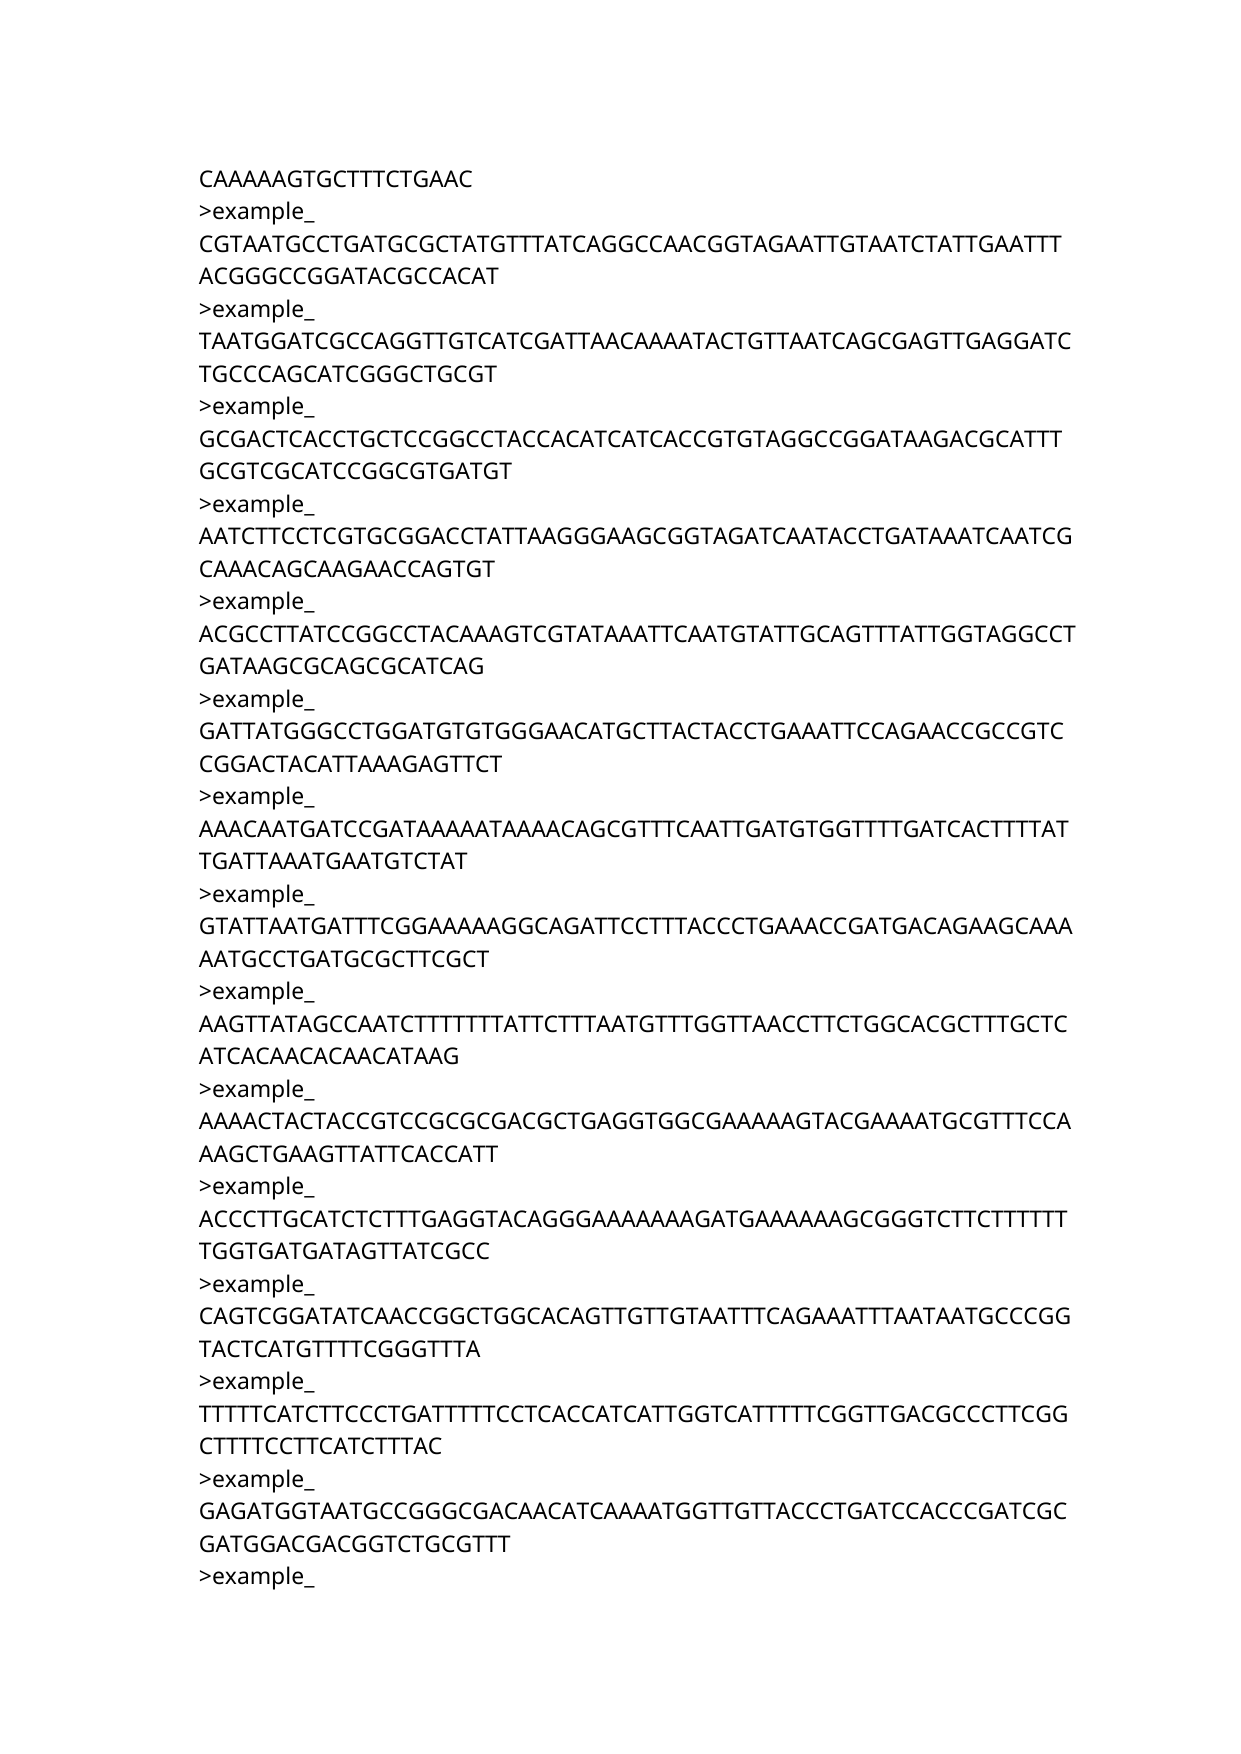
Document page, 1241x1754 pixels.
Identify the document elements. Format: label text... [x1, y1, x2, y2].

table_cell >example_ [188, 585, 1087, 617]
table_cell >example_ [188, 975, 1087, 1007]
table_cell >example_ [188, 390, 1087, 422]
table_cell ACCCTTGCATCTCTTTGAGGTACAGGGAAAAAAAGATGAAAAAAGCGGGTCTTCTTTTTTTGGTGATGATAGTTATCGCC [188, 1202, 1087, 1267]
table_cell CGTAATGCCTGATGCGCTATGTTTATCAGGCCAACGGTAGAATTGTAATCTATTGAATTTACGGGCCGGATACGCCACAT [188, 227, 1087, 292]
table_cell GATTATGGGCCTGGATGTGTGGGAACATGCTTACTACCTGAAATTCCAGAACCGCCGTCCGGACTACATTAAAGAGTTCT [188, 715, 1087, 779]
table_cell >example_ [188, 1365, 1087, 1397]
table_cell ACGCCTTATCCGGCCTACAAAGTCGTATAAATTCAATGTATTGCAGTTTATTGGTAGGCCTGATAAGCGCAGCGCATCAG [188, 617, 1087, 682]
table_cell AAAACTACTACCGTCCGCGCGACGCTGAGGTGGCGAAAAAGTACGAAAATGCGTTTCCAAAGCTGAAGTTATTCACCATT [188, 1105, 1087, 1169]
table_cell >example_ [188, 877, 1087, 909]
table_cell AAACAATGATCCGATAAAAATAAAACAGCGTTTCAATTGATGTGGTTTTGATCACTTTTATTGATTAAATGAATGTCTAT [188, 812, 1087, 877]
table_cell CAGTCGGATATCAACCGGCTGGCACAGTTGTTGTAATTTCAGAAATTTAATAATGCCCGGTACTCATGTTTTCGGGTTTA [188, 1300, 1087, 1364]
table_cell GAGATGGTAATGCCGGGCGACAACATCAAAATGGTTGTTACCCTGATCCACCCGATCGCGATGGACGACGGTCTGCGTTT [188, 1495, 1087, 1559]
table_cell >example_ [188, 487, 1087, 519]
table_cell >example_ [188, 1462, 1087, 1494]
table_cell >example_ [188, 195, 1087, 227]
table_cell GTATTAATGATTTCGGAAAAAGGCAGATTCCTTTACCCTGAAACCGATGACAGAAGCAAAAATGCCTGATGCGCTTCGCT [188, 910, 1087, 974]
table_cell >example_ [188, 682, 1087, 714]
table_cell >example_ [188, 1072, 1087, 1104]
table_cell GCGACTCACCTGCTCCGGCCTACCACATCATCACCGTGTAGGCCGGATAAGACGCATTTGCGTCGCATCCGGCGTGATGT [188, 422, 1087, 487]
table_cell TTTTTCATCTTCCCTGATTTTTCCTCACCATCATTGGTCATTTTTCGGTTGACGCCCTTCGGCTTTTCCTTCATCTTTAC [188, 1397, 1087, 1462]
table_cell >example_ [188, 1560, 1087, 1592]
table_cell >example_ [188, 780, 1087, 812]
table_cell AAGTTATAGCCAATCTTTTTTTATTCTTTAATGTTTGGTTAACCTTCTGGCACGCTTTGCTCATCACAACACAACATAAG [188, 1007, 1087, 1072]
table_cell >example_ [188, 292, 1087, 324]
table_cell TAATGGATCGCCAGGTTGTCATCGATTAACAAAATACTGTTAATCAGCGAGTTGAGGATCTGCCCAGCATCGGGCTGCGT [188, 325, 1087, 389]
table_cell >example_ [188, 1267, 1087, 1299]
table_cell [188, 162, 1087, 194]
table_cell >example_ [188, 1170, 1087, 1202]
table_cell AATCTTCCTCGTGCGGACCTATTAAGGGAAGCGGTAGATCAATACCTGATAAATCAATCGCAAACAGCAAGAACCAGTGT [188, 520, 1087, 584]
